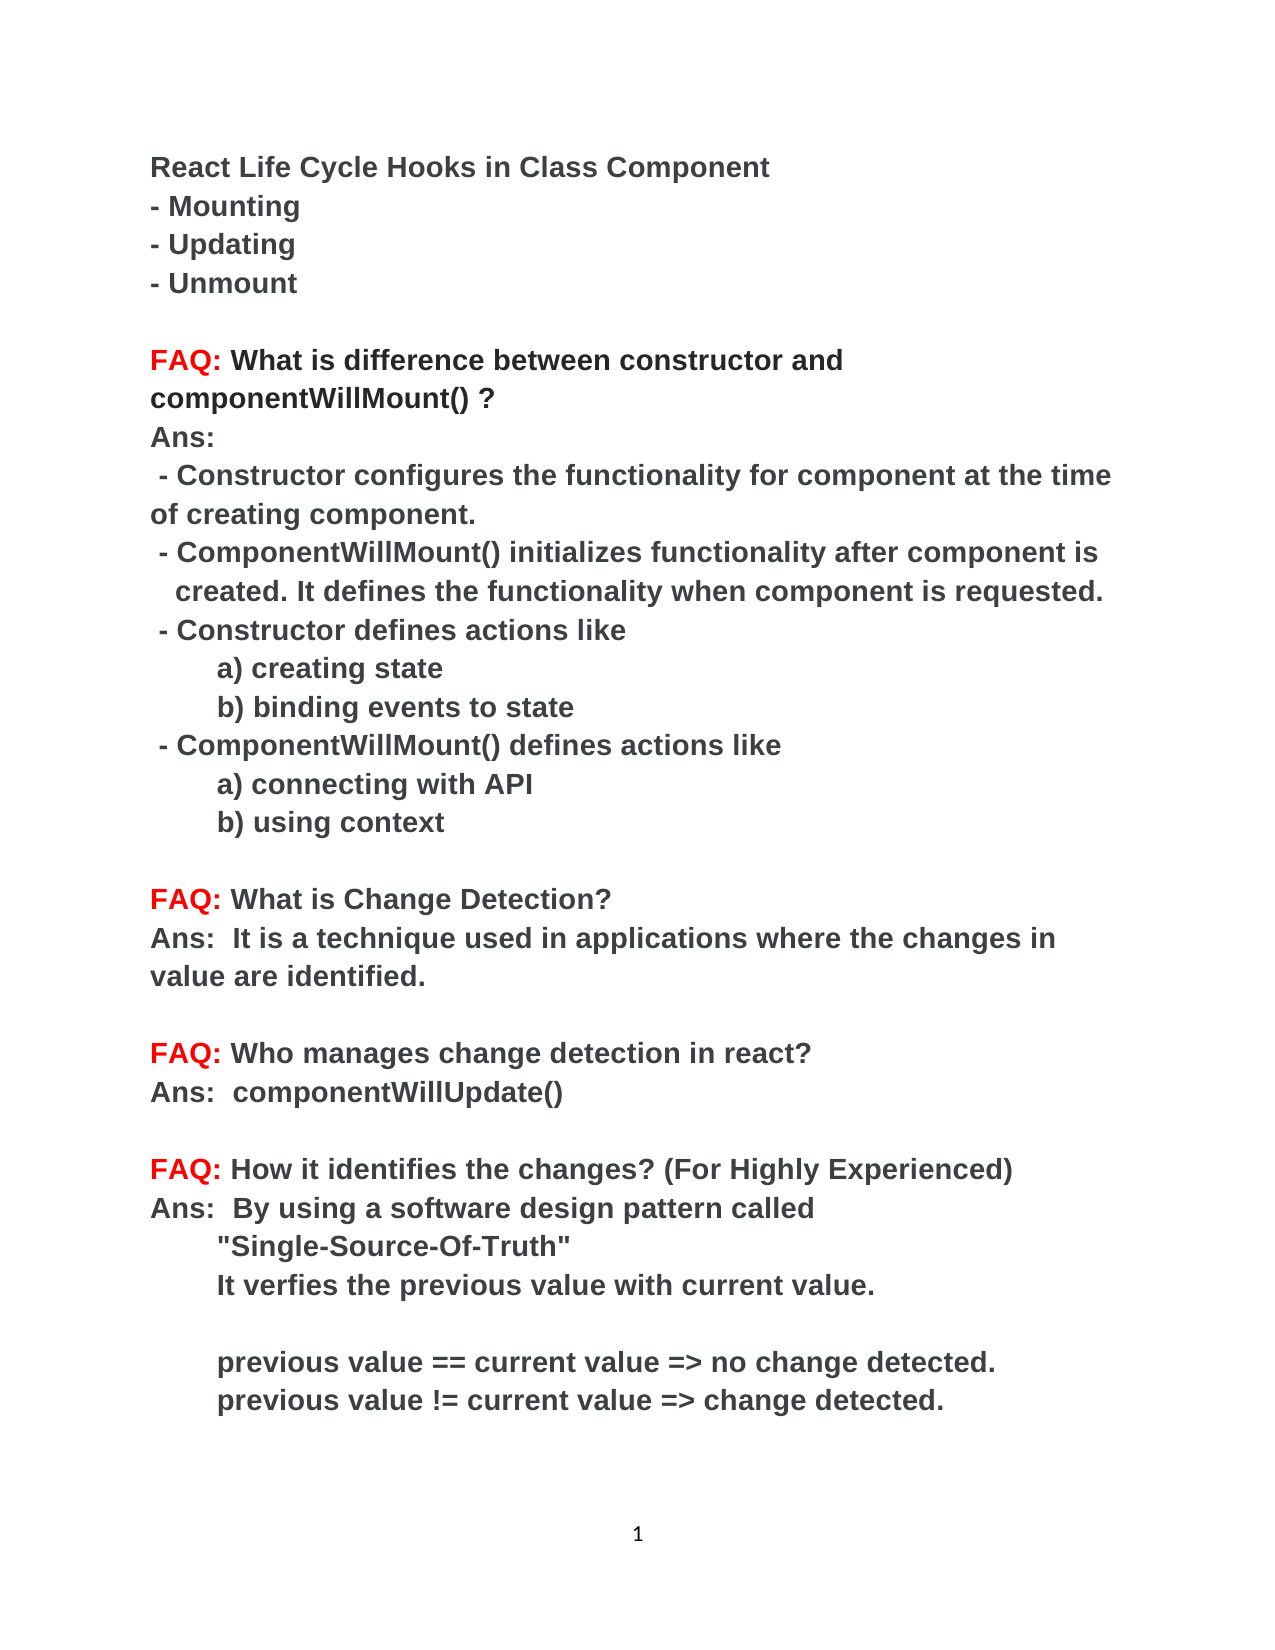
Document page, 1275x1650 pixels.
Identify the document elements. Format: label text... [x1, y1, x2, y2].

text React Life Cycle Hooks in Class Component - Mounting - Updating - Unmount FAQ: What is difference between constructor and componentWillMount() ? Ans: - Constructor configures the functionality for component at the time of creating component. - ComponentWillMount() initializes functionality after component is created. It defines the functionality when component is requested. - Constructor defines actions like a) creating state b) binding events to state - ComponentWillMount() defines actions like a) connecting with API b) using context FAQ: What is Change Detection? Ans: It is a technique used in applications where the changes in value are identified. FAQ: Who manages change detection in react? Ans: componentWillUpdate() FAQ: How it identifies the changes? (For Highly Experienced) Ans: By using a software design pattern called "Single-Source-Of-Truth" It verfies the previous value with current value. previous value == current value => no change detected. previous value != current value => change detected. [150, 150, 1125, 1417]
